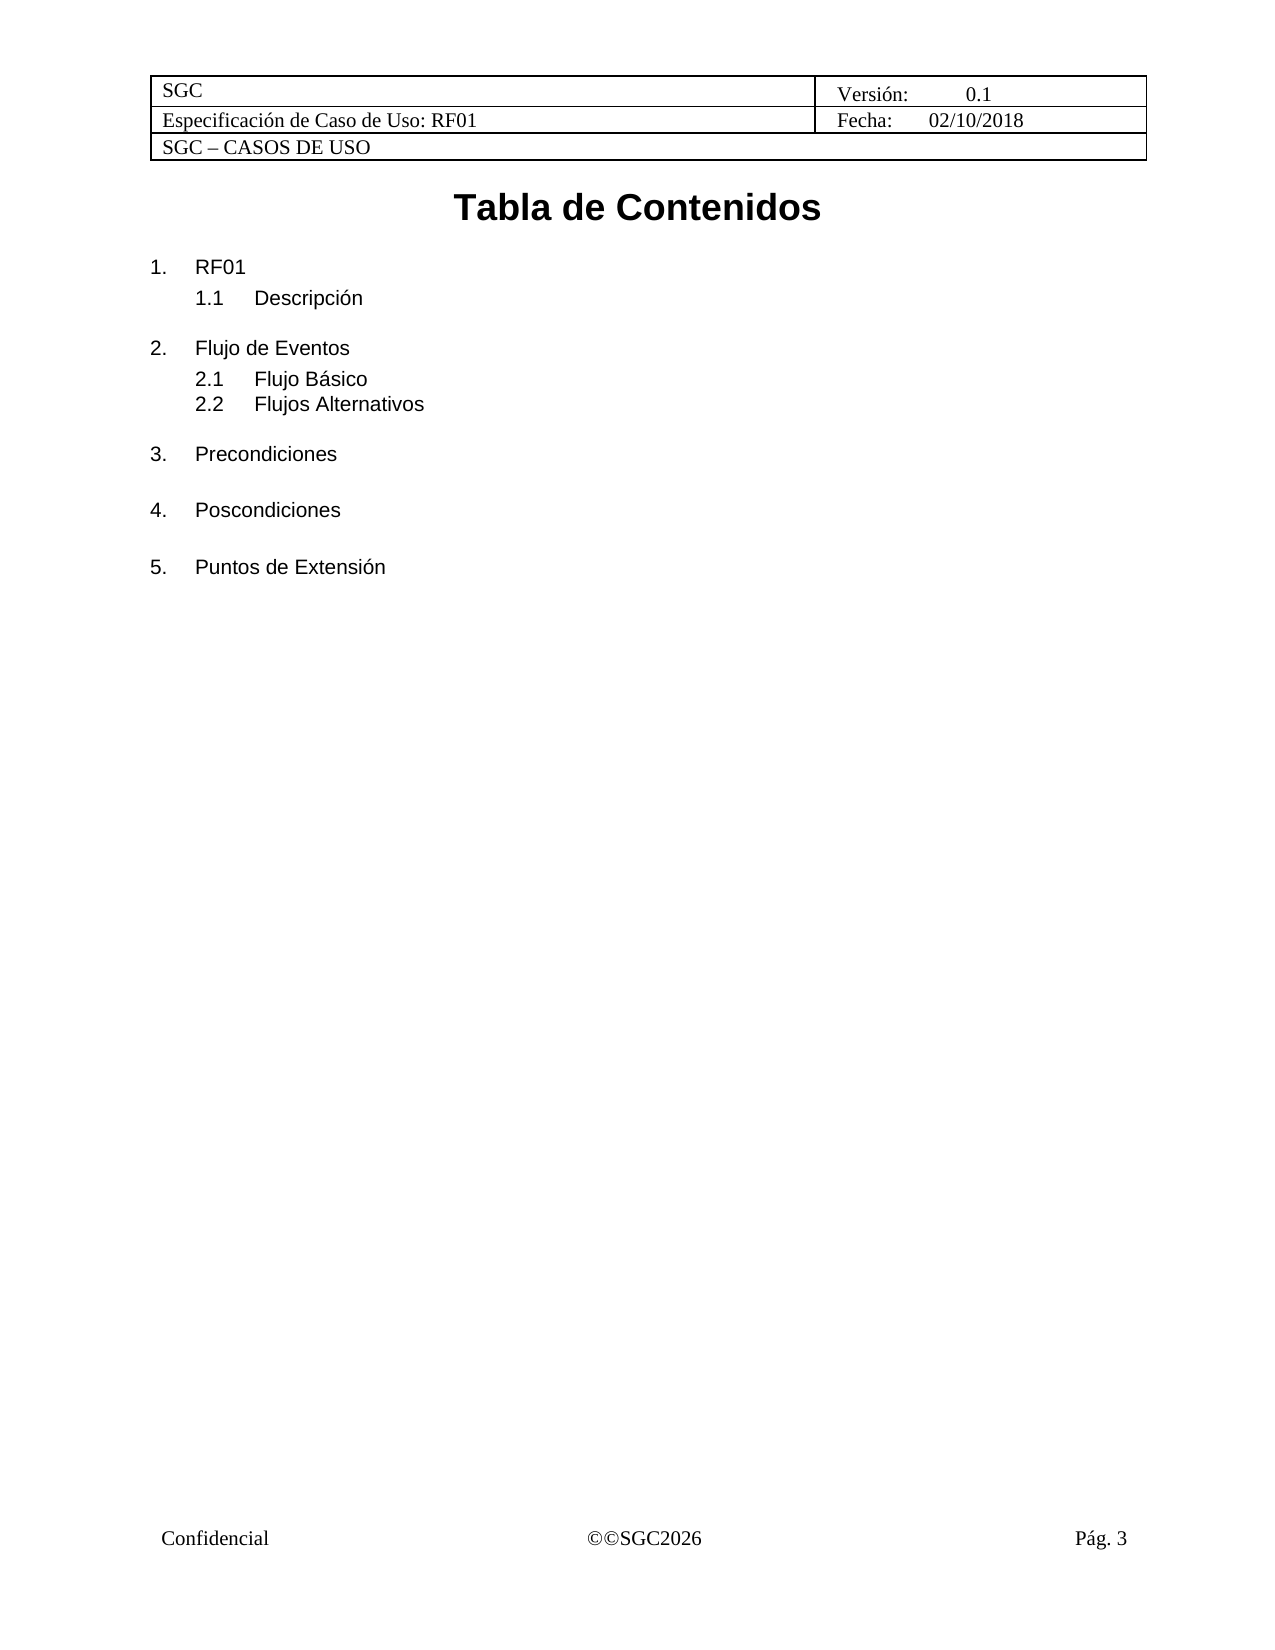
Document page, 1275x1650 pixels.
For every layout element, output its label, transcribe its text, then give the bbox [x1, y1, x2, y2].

text 1.1 Descripción 4 [195, 285, 1050, 310]
text 1. RF01 4 [150, 253, 1050, 278]
text 5. Puntos de Extensión 4 [150, 553, 1050, 578]
text 4. Poscondiciones 4 [150, 497, 1050, 522]
text 3. Precondiciones 4 [150, 441, 1050, 466]
title Tabla de Contenidos [150, 185, 1125, 228]
text 2.2 Flujos Alternativos 4 [195, 391, 1050, 416]
text 2. Flujo de Eventos 4 [150, 335, 1050, 360]
text 2.1 Flujo Básico 4 [195, 366, 1050, 391]
